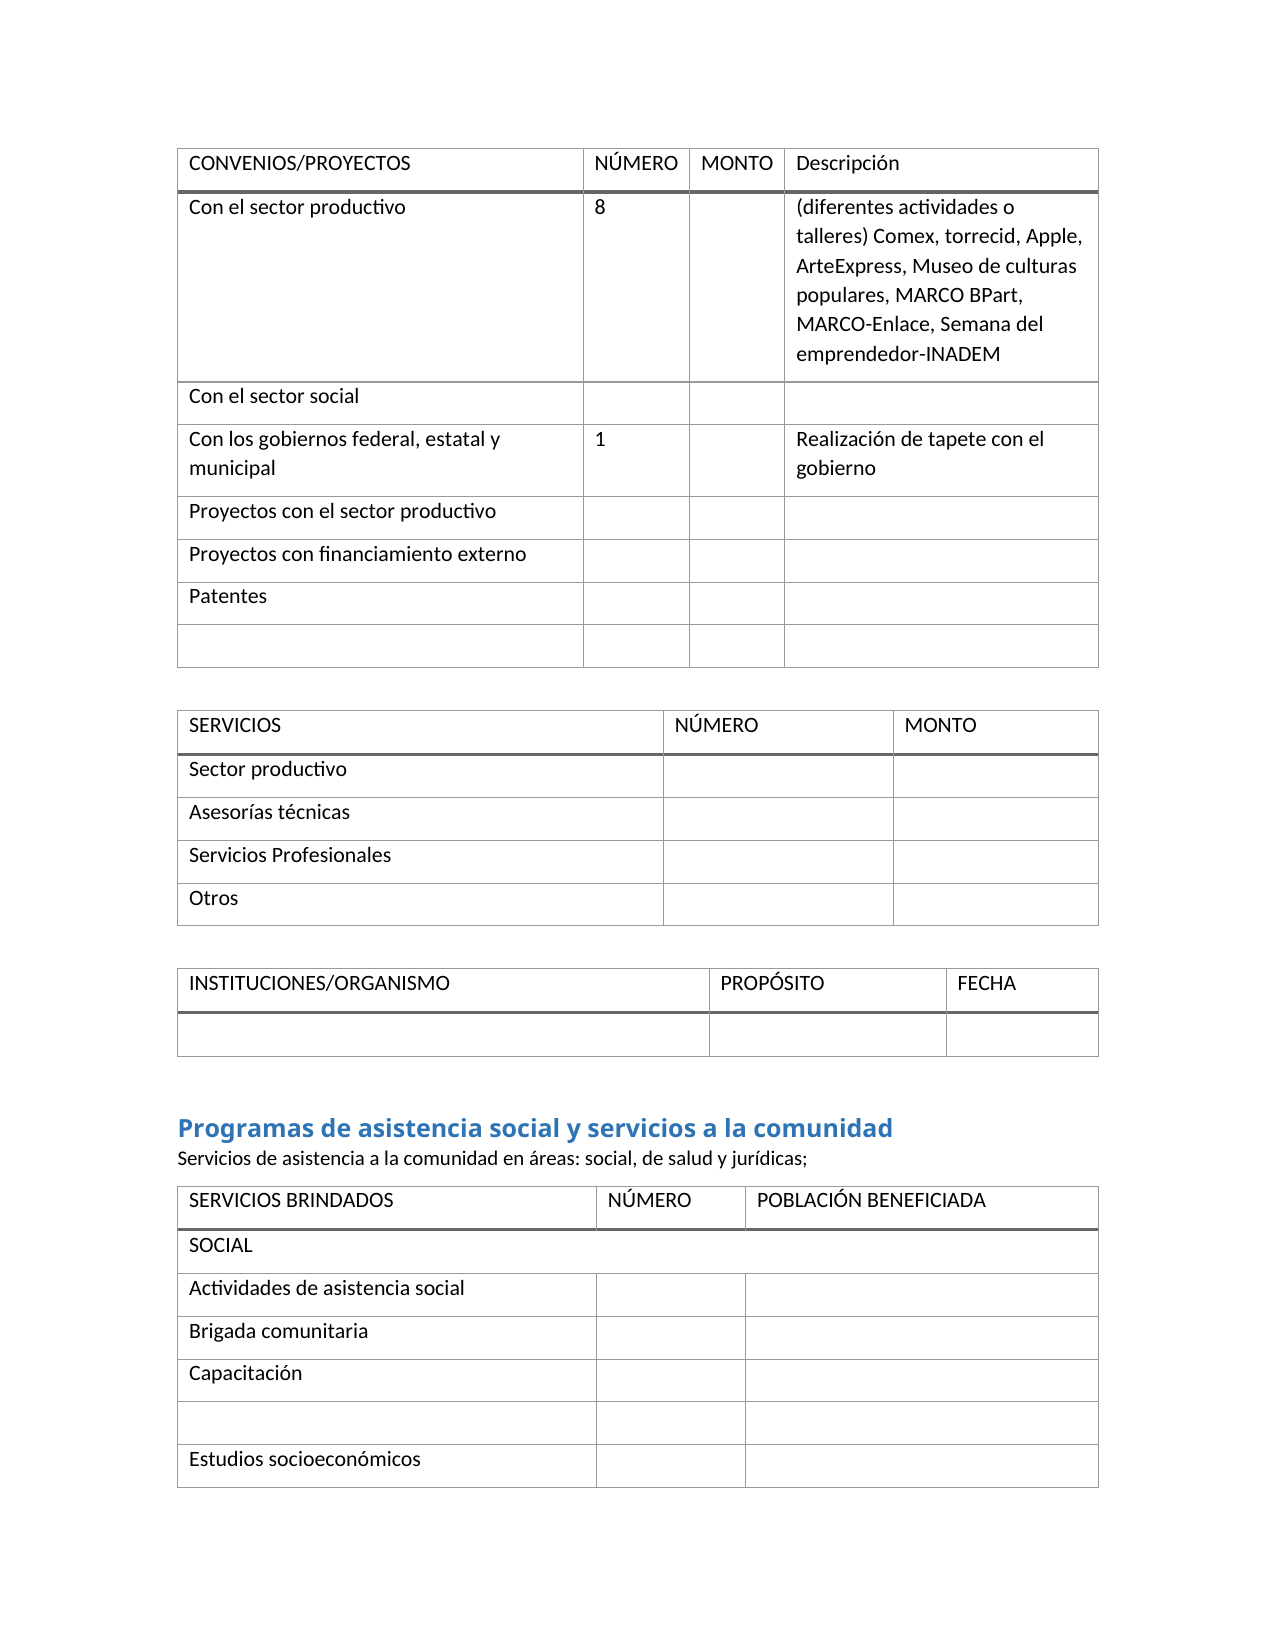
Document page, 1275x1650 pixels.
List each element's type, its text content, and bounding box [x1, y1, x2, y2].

table_cell [785, 583, 1098, 624]
table_cell Asesorías técnicas [178, 798, 663, 840]
table_cell Servicios Profesionales [178, 841, 663, 883]
table_cell [690, 194, 784, 381]
table_cell [584, 583, 689, 624]
table_header Descripción [785, 149, 1098, 190]
table_cell [785, 383, 1098, 424]
table_header NÚMERO [584, 149, 689, 190]
table_cell [947, 1014, 1098, 1056]
text Servicios de asistencia a la comunidad en áreas: social, de salud y jurídicas; [177, 1145, 1098, 1171]
table_cell Patentes [178, 583, 583, 624]
table_cell [597, 1317, 745, 1358]
table_cell [584, 625, 689, 667]
subtitle Programas de asistencia social y servicios a la comunidad [177, 1111, 1098, 1145]
table_cell [178, 1014, 709, 1056]
table_cell [690, 383, 784, 424]
table_cell [584, 540, 689, 582]
table_cell [746, 1402, 1098, 1444]
table_cell [597, 1402, 745, 1444]
table_cell [664, 798, 893, 840]
table_header CONVENIOS/PROYECTOS [178, 149, 583, 190]
table_cell Con el sector productivo [178, 194, 583, 381]
table_cell [178, 1402, 596, 1444]
table_cell [785, 625, 1098, 667]
table_cell [597, 1445, 745, 1487]
table_cell [178, 625, 583, 667]
table_cell Con los gobiernos federal, estatal y municipal [178, 425, 583, 496]
table_cell [690, 583, 784, 624]
table_cell Realización de tapete con el gobierno [785, 425, 1098, 496]
table_cell [894, 884, 1098, 925]
table_header PROPÓSITO [710, 969, 946, 1011]
table_header NÚMERO [597, 1187, 745, 1228]
table_header SERVICIOS BRINDADOS [178, 1187, 596, 1228]
table_cell 1 [584, 425, 689, 496]
table_cell [664, 841, 893, 883]
table_cell [746, 1445, 1098, 1487]
table_cell [584, 497, 689, 539]
table_header POBLACIÓN BENEFICIADA [746, 1187, 1098, 1228]
table_header SERVICIOS [178, 711, 663, 752]
table_cell [690, 425, 784, 496]
table_cell 8 [584, 194, 689, 381]
table_header MONTO [894, 711, 1098, 752]
table_header INSTITUCIONES/ORGANISMO [178, 969, 709, 1011]
table_cell Proyectos con financiamiento externo [178, 540, 583, 582]
table_header MONTO [690, 149, 784, 190]
table_cell Proyectos con el sector productivo [178, 497, 583, 539]
table_cell [785, 497, 1098, 539]
table_cell [664, 884, 893, 925]
table_cell Brigada comunitaria [178, 1317, 596, 1358]
table_cell Otros [178, 884, 663, 925]
table_cell Con el sector social [178, 383, 583, 424]
table_cell [894, 841, 1098, 883]
table_cell [746, 1317, 1098, 1358]
table_cell SOCIAL [178, 1231, 1098, 1273]
table_cell [664, 756, 893, 797]
table_cell (diferentes actividades o talleres) Comex, torrecid, Apple, ArteExpress, Museo de culturas populares, MARCO BPart, MARCO-Enlace, Semana del emprendedor-INADEM [785, 194, 1098, 381]
table_cell [710, 1014, 946, 1056]
table_cell [690, 625, 784, 667]
table_header NÚMERO [664, 711, 893, 752]
table_cell [746, 1360, 1098, 1401]
table_cell [785, 540, 1098, 582]
table_header FECHA [947, 969, 1098, 1011]
table_cell Capacitación [178, 1360, 596, 1401]
table_cell [584, 383, 689, 424]
table_cell [597, 1360, 745, 1401]
table_cell [746, 1274, 1098, 1316]
table_cell [894, 756, 1098, 797]
table_cell Sector productivo [178, 756, 663, 797]
table_cell [597, 1274, 745, 1316]
table_cell Estudios socioeconómicos [178, 1445, 596, 1487]
table_cell [690, 497, 784, 539]
table_cell [690, 540, 784, 582]
table_cell Actividades de asistencia social [178, 1274, 596, 1316]
table_cell [894, 798, 1098, 840]
